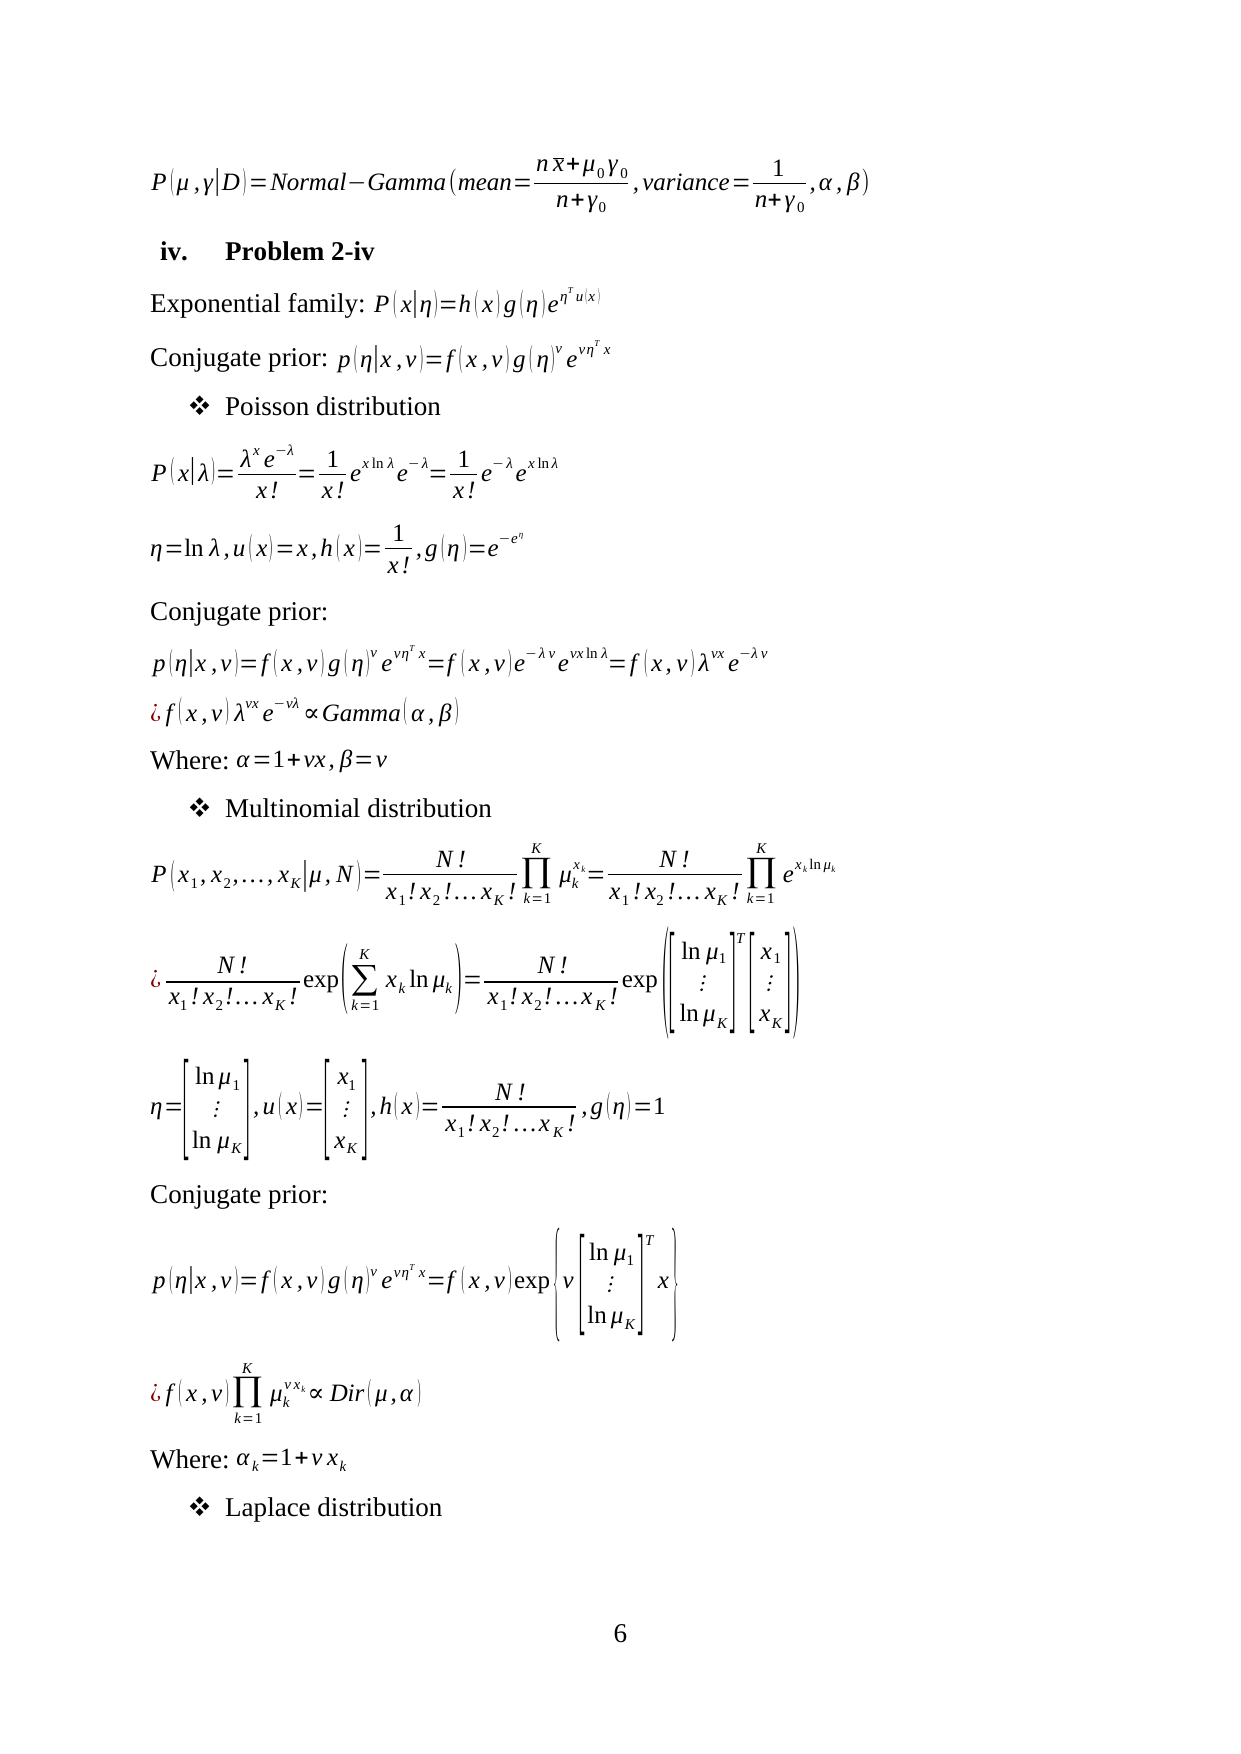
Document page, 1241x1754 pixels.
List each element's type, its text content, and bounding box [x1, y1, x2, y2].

list Problem 2-iv [187, 235, 1090, 267]
list Poisson distribution [187, 390, 1090, 422]
text Conjugate prior: [150, 1178, 1090, 1210]
text Conjugate prior: [150, 339, 1090, 374]
text Exponential family: [150, 286, 1090, 320]
list Laplace distribution [187, 1491, 1090, 1522]
text Where: [150, 744, 1090, 775]
text Where: [150, 1443, 1090, 1474]
text Conjugate prior: [150, 596, 1090, 627]
list Multinomial distribution [187, 792, 1090, 823]
